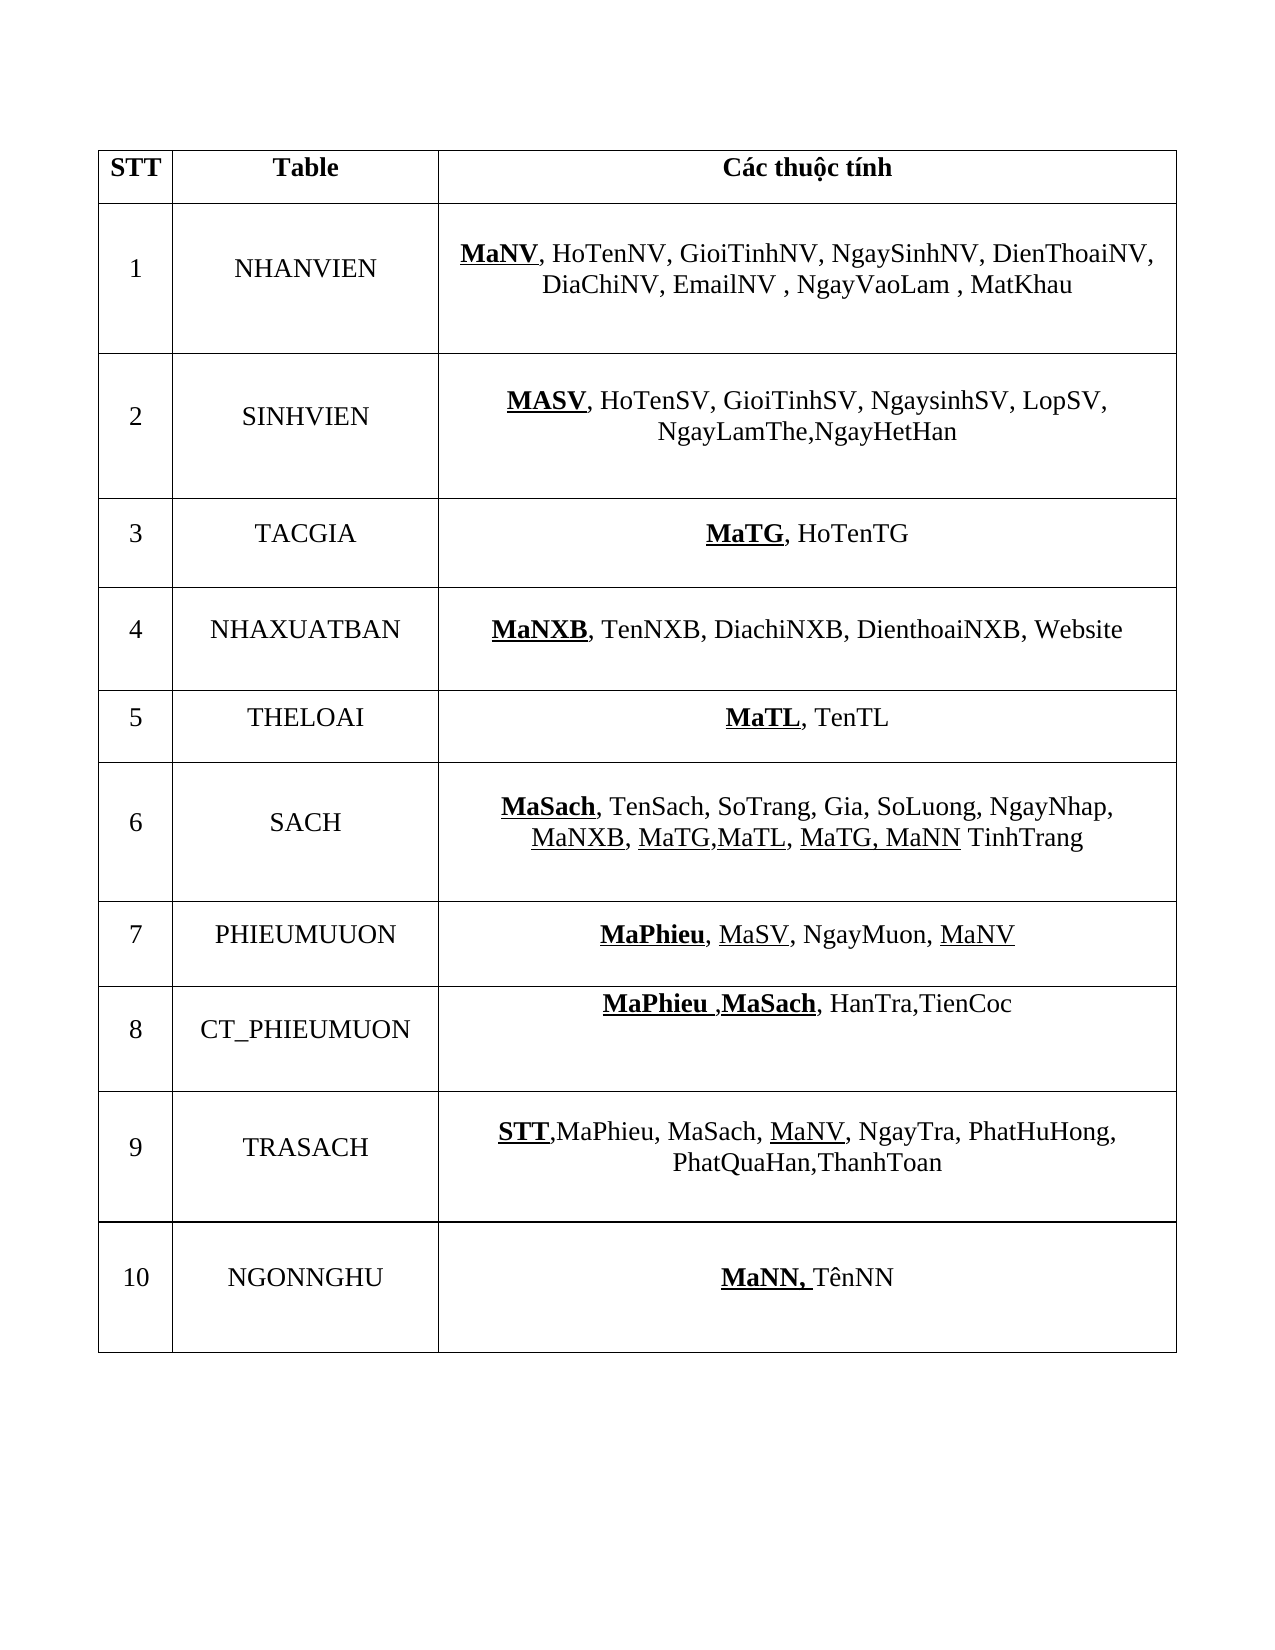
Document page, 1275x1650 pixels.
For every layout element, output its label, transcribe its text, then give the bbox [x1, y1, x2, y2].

table_cell NHAXUATBAN [173, 588, 438, 690]
table_cell MaNN, TênNN [439, 1223, 1176, 1352]
table_header Các thuộc tính [439, 151, 1176, 203]
table_cell STT,MaPhieu, MaSach, MaNV, NgayTra, PhatHuHong, PhatQuaHan,ThanhToan [439, 1092, 1176, 1221]
table_cell MaNXB, TenNXB, DiachiNXB, DienthoaiNXB, Website [439, 588, 1176, 690]
table_cell TRASACH [173, 1092, 438, 1221]
table_cell CT_PHIEUMUON [173, 987, 438, 1091]
table_cell PHIEUMUUON [173, 902, 438, 986]
table_cell 3 [99, 499, 172, 587]
table_cell 6 [99, 763, 172, 901]
table_cell MaSach, TenSach, SoTrang, Gia, SoLuong, NgayNhap, MaNXB, MaTG,MaTL, MaTG, MaNN TinhTrang [439, 763, 1176, 901]
table_cell SINHVIEN [173, 354, 438, 498]
table_cell 10 [99, 1223, 172, 1352]
table_cell 1 [99, 204, 172, 352]
table_cell MaPhieu, MaSV, NgayMuon, MaNV [439, 902, 1176, 986]
table_cell THELOAI [173, 691, 438, 762]
table_cell TACGIA [173, 499, 438, 587]
table_cell MASV, HoTenSV, GioiTinhSV, NgaysinhSV, LopSV, NgayLamThe,NgayHetHan [439, 354, 1176, 498]
table_cell MaTL, TenTL [439, 691, 1176, 762]
table_header STT [99, 151, 172, 203]
table_cell 7 [99, 902, 172, 986]
table_cell 4 [99, 588, 172, 690]
table_cell MaPhieu ,MaSach, HanTra,TienCoc [439, 987, 1176, 1091]
table_cell NHANVIEN [173, 204, 438, 352]
table_cell 9 [99, 1092, 172, 1221]
table_cell 8 [99, 987, 172, 1091]
table_cell 2 [99, 354, 172, 498]
table_header Table [173, 151, 438, 203]
table_cell NGONNGHU [173, 1223, 438, 1352]
table_cell MaTG, HoTenTG [439, 499, 1176, 587]
table_cell SACH [173, 763, 438, 901]
table_cell MaNV, HoTenNV, GioiTinhNV, NgaySinhNV, DienThoaiNV, DiaChiNV, EmailNV , NgayVaoLam , MatKhau [439, 204, 1176, 352]
table_cell 5 [99, 691, 172, 762]
